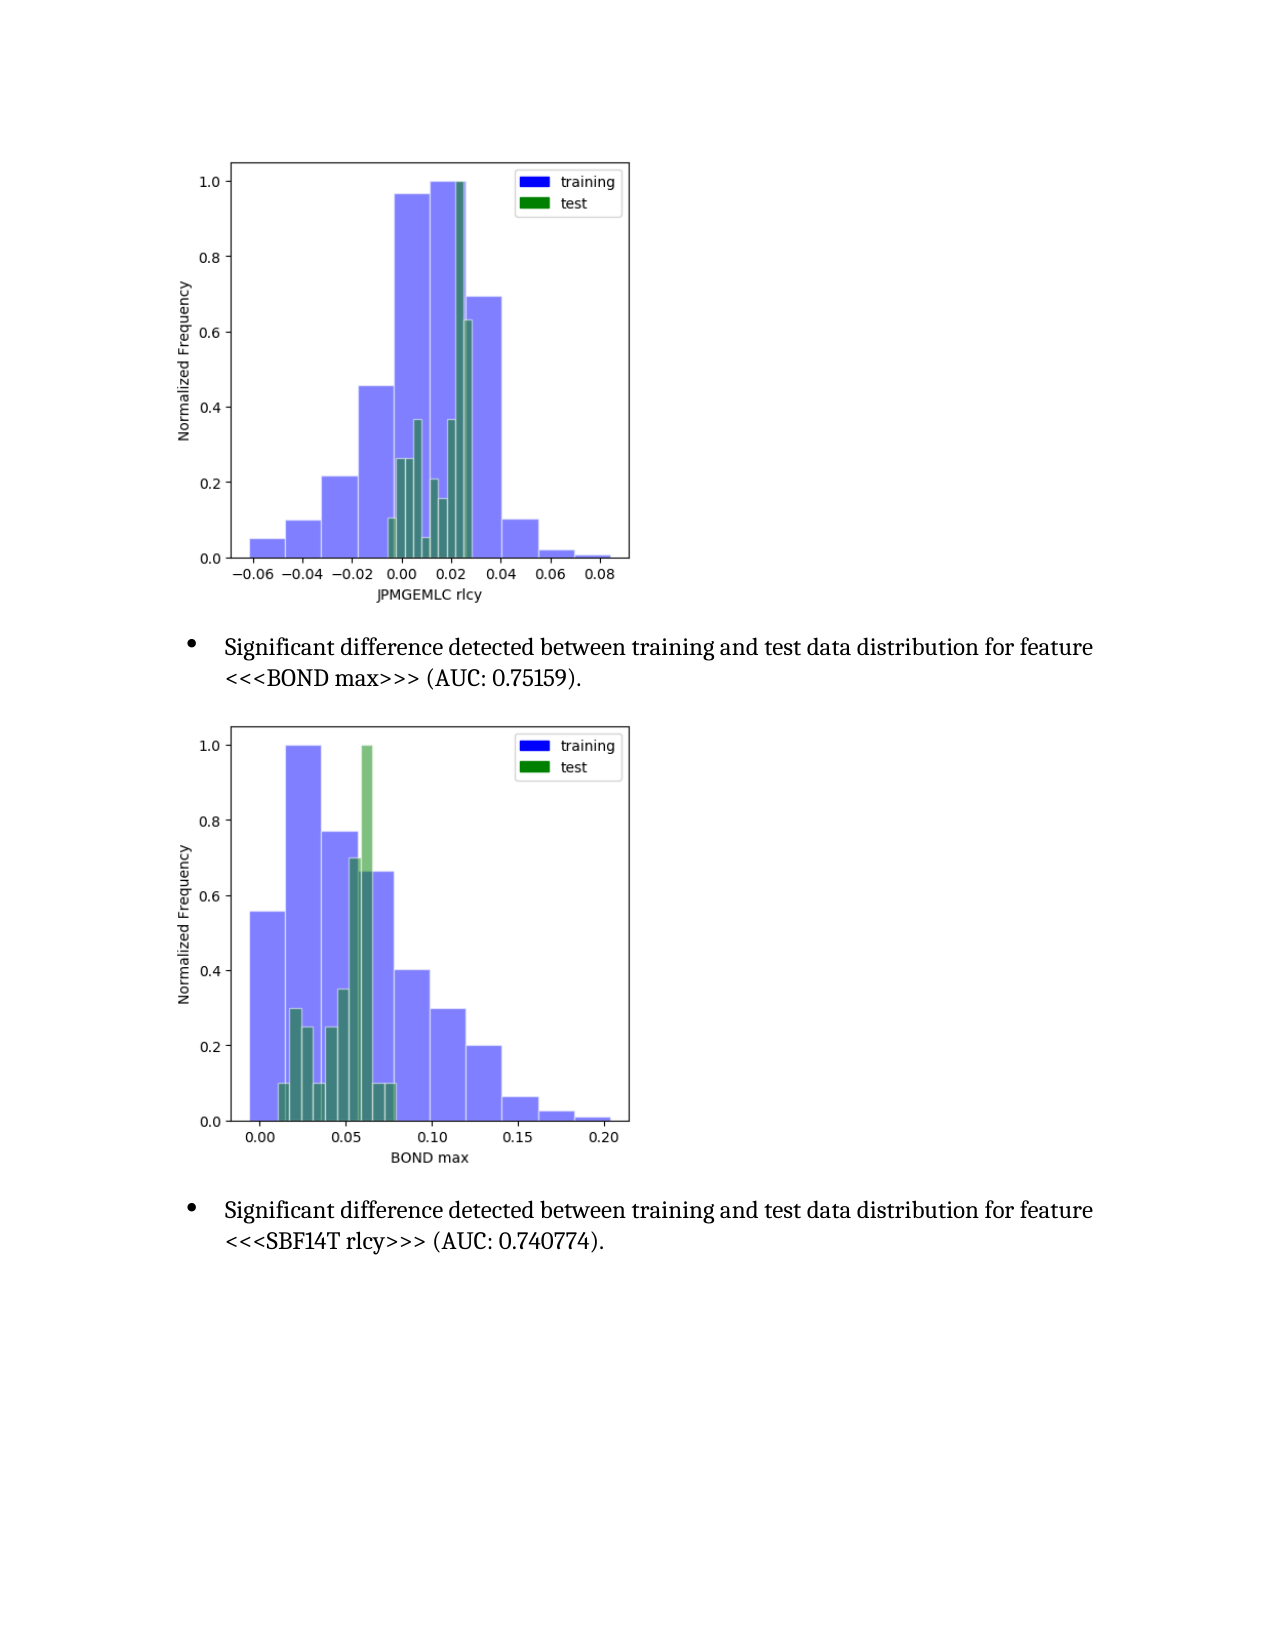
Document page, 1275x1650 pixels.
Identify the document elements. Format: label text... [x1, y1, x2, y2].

list Significant difference detected between training and test data distribution for feature <<<SBF14T rlcy>>> (AUC: 0.740774). [187, 1193, 1125, 1256]
list Significant difference detected between training and test data distribution for feature <<<BOND max>>> (AUC: 0.75159). [187, 630, 1125, 692]
picture [168, 713, 642, 1175]
picture [168, 150, 642, 612]
